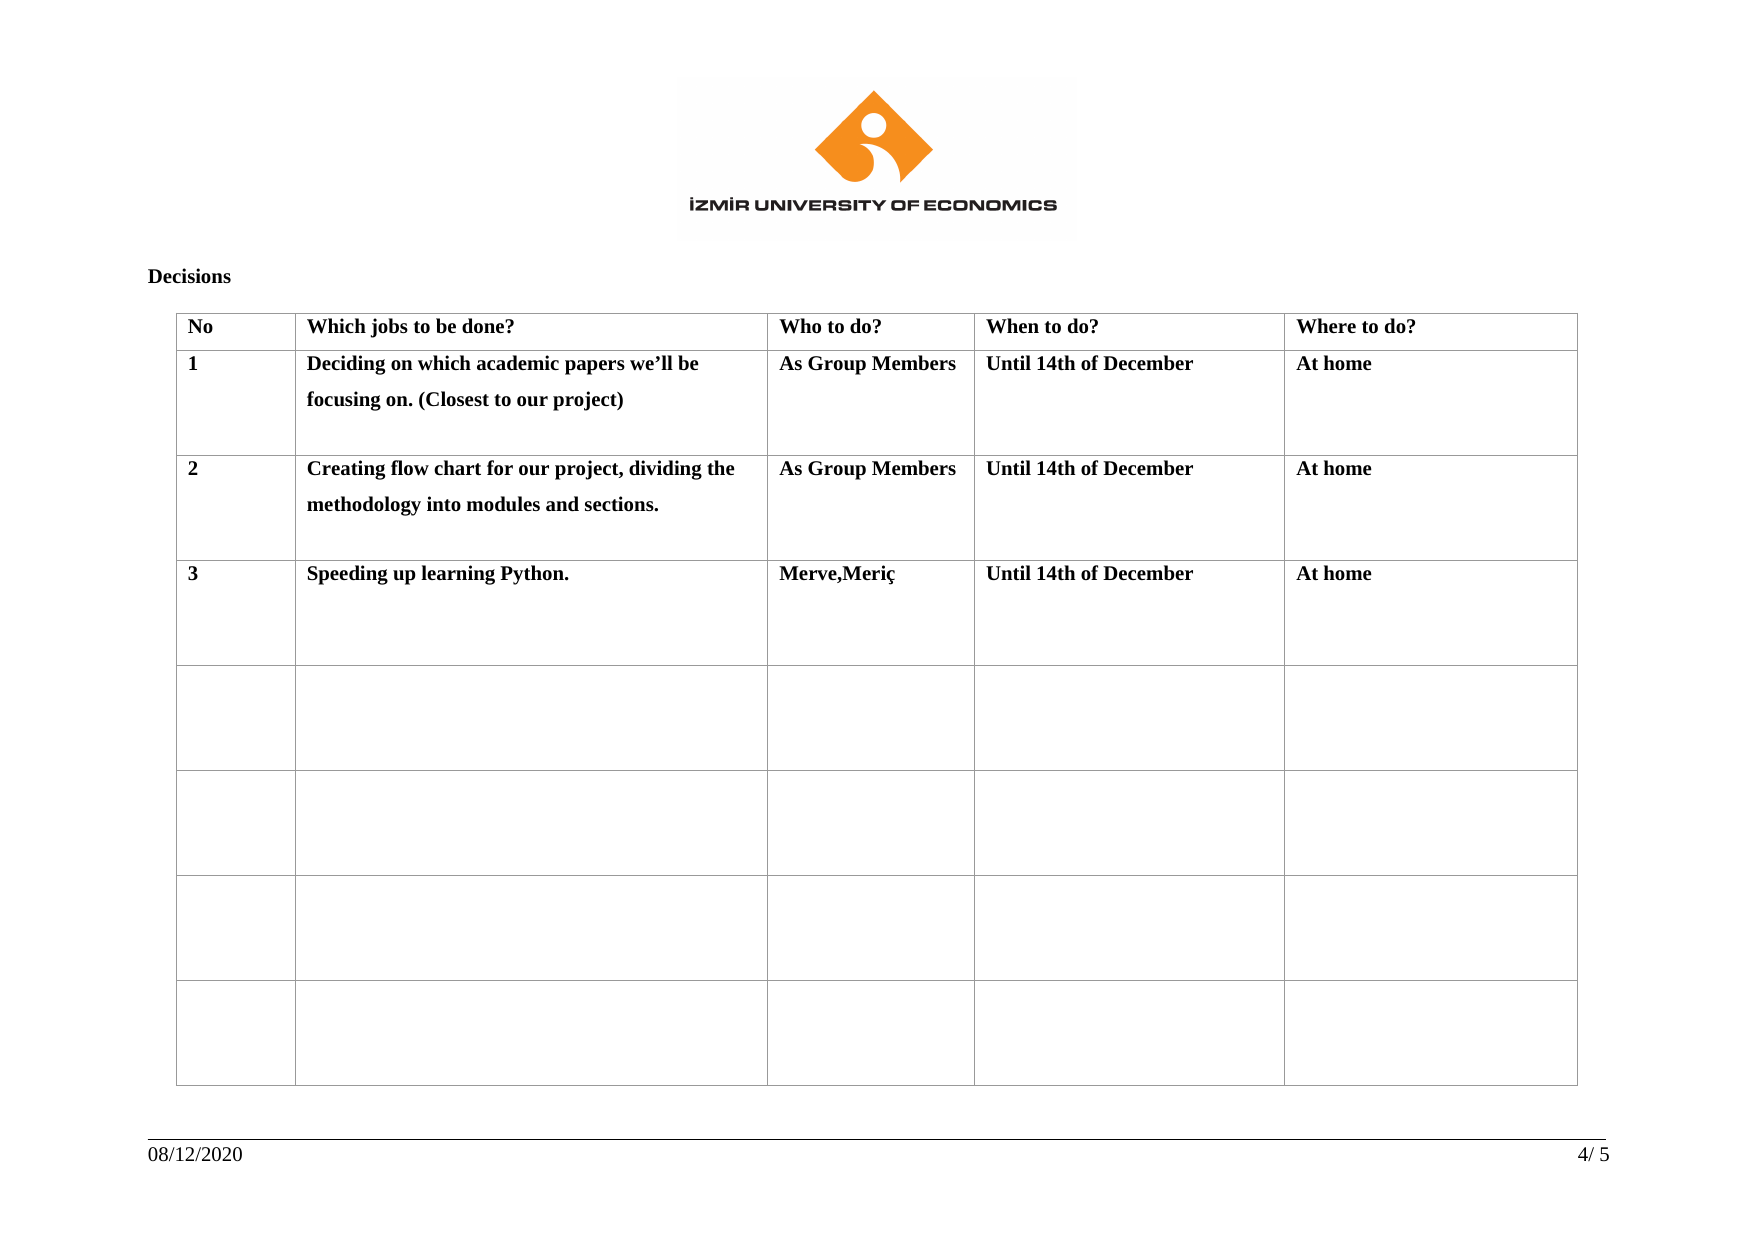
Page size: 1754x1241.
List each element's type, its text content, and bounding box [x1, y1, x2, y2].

table_cell At home [1285, 351, 1577, 455]
table_cell [975, 876, 1284, 980]
table_header Which jobs to be done? [296, 314, 767, 350]
table_cell [177, 876, 295, 980]
table_cell 2 [177, 456, 295, 560]
table_cell Speeding up learning Python. [296, 561, 767, 665]
table_cell [177, 771, 295, 875]
table_cell Creating flow chart for our project, dividing the methodology into modules and sections. [296, 456, 767, 560]
table_cell [975, 666, 1284, 770]
table_header Who to do? [768, 314, 974, 350]
table_cell Until 14th of December [975, 561, 1284, 665]
table_cell [768, 876, 974, 980]
table_cell [975, 771, 1284, 875]
table_header No [177, 314, 295, 350]
table_cell [177, 981, 295, 1085]
table_cell Until 14th of December [975, 351, 1284, 455]
table_cell Merve,Meriç [768, 561, 974, 665]
table_cell [975, 981, 1284, 1085]
table_cell At home [1285, 561, 1577, 665]
table_cell [177, 666, 295, 770]
table_cell [296, 981, 767, 1085]
table_cell 1 [177, 351, 295, 455]
picture [676, 77, 1078, 241]
table_cell As Group Members [768, 351, 974, 455]
table_cell [768, 771, 974, 875]
table_cell [296, 876, 767, 980]
table_cell [296, 771, 767, 875]
table_cell Deciding on which academic papers we’ll be focusing on. (Closest to our project) [296, 351, 767, 455]
subtitle Decisions [148, 264, 1606, 288]
table_cell [1285, 981, 1577, 1085]
table_cell [768, 981, 974, 1085]
table_cell At home [1285, 456, 1577, 560]
table_cell [1285, 666, 1577, 770]
table_cell Until 14th of December [975, 456, 1284, 560]
table_cell [768, 666, 974, 770]
table_cell [1285, 771, 1577, 875]
table_cell As Group Members [768, 456, 974, 560]
table_cell 3 [177, 561, 295, 665]
table_cell [1285, 876, 1577, 980]
table_header Where to do? [1285, 314, 1577, 350]
table_header When to do? [975, 314, 1284, 350]
table_cell [296, 666, 767, 770]
